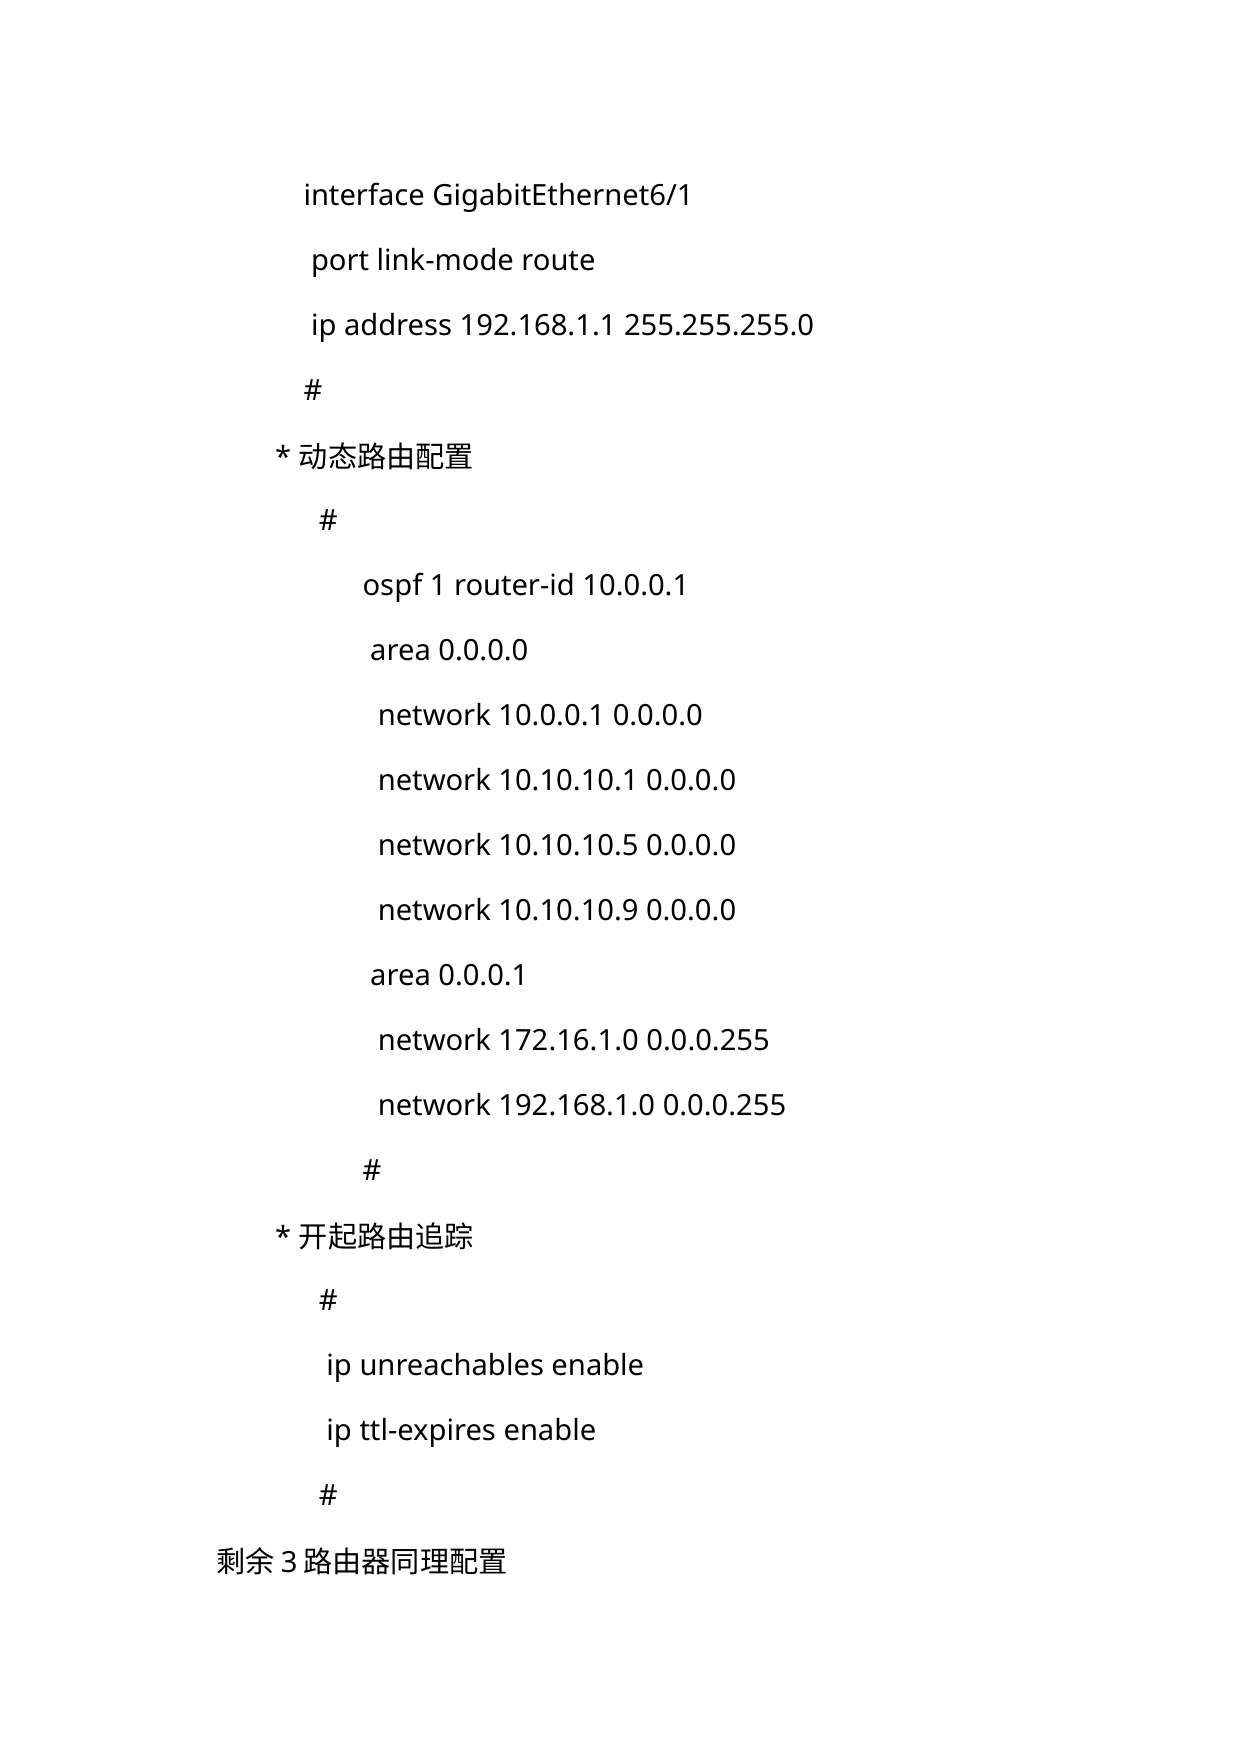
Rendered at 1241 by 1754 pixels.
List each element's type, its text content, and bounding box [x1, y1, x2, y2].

text 剩余3路由器同理配置 [173, 1527, 1053, 1592]
text # [231, 1462, 1053, 1527]
text ip address 192.168.1.1 255.255.255.0 [173, 292, 1053, 357]
text network 172.16.1.0 0.0.0.255 [275, 1007, 1053, 1072]
text area 0.0.0.1 [275, 942, 1053, 1007]
text * 动态路由配置 [187, 422, 1053, 487]
text * 开起路由追踪 [187, 1202, 1053, 1267]
text ip unreachables enable [231, 1332, 1053, 1397]
text # [231, 1267, 1053, 1332]
text interface GigabitEthernet6/1 [173, 162, 1053, 227]
text network 10.10.10.9 0.0.0.0 [275, 877, 1053, 942]
text port link-mode route [173, 227, 1053, 292]
text # [275, 1137, 1053, 1202]
text area 0.0.0.0 [275, 617, 1053, 682]
text # [173, 357, 1053, 422]
text network 10.10.10.1 0.0.0.0 [275, 747, 1053, 812]
text ospf 1 router-id 10.0.0.1 [275, 552, 1053, 617]
text network 10.0.0.1 0.0.0.0 [275, 682, 1053, 747]
text ip ttl-expires enable [231, 1397, 1053, 1462]
text network 192.168.1.0 0.0.0.255 [275, 1072, 1053, 1137]
text # [231, 487, 1053, 552]
text network 10.10.10.5 0.0.0.0 [275, 812, 1053, 877]
